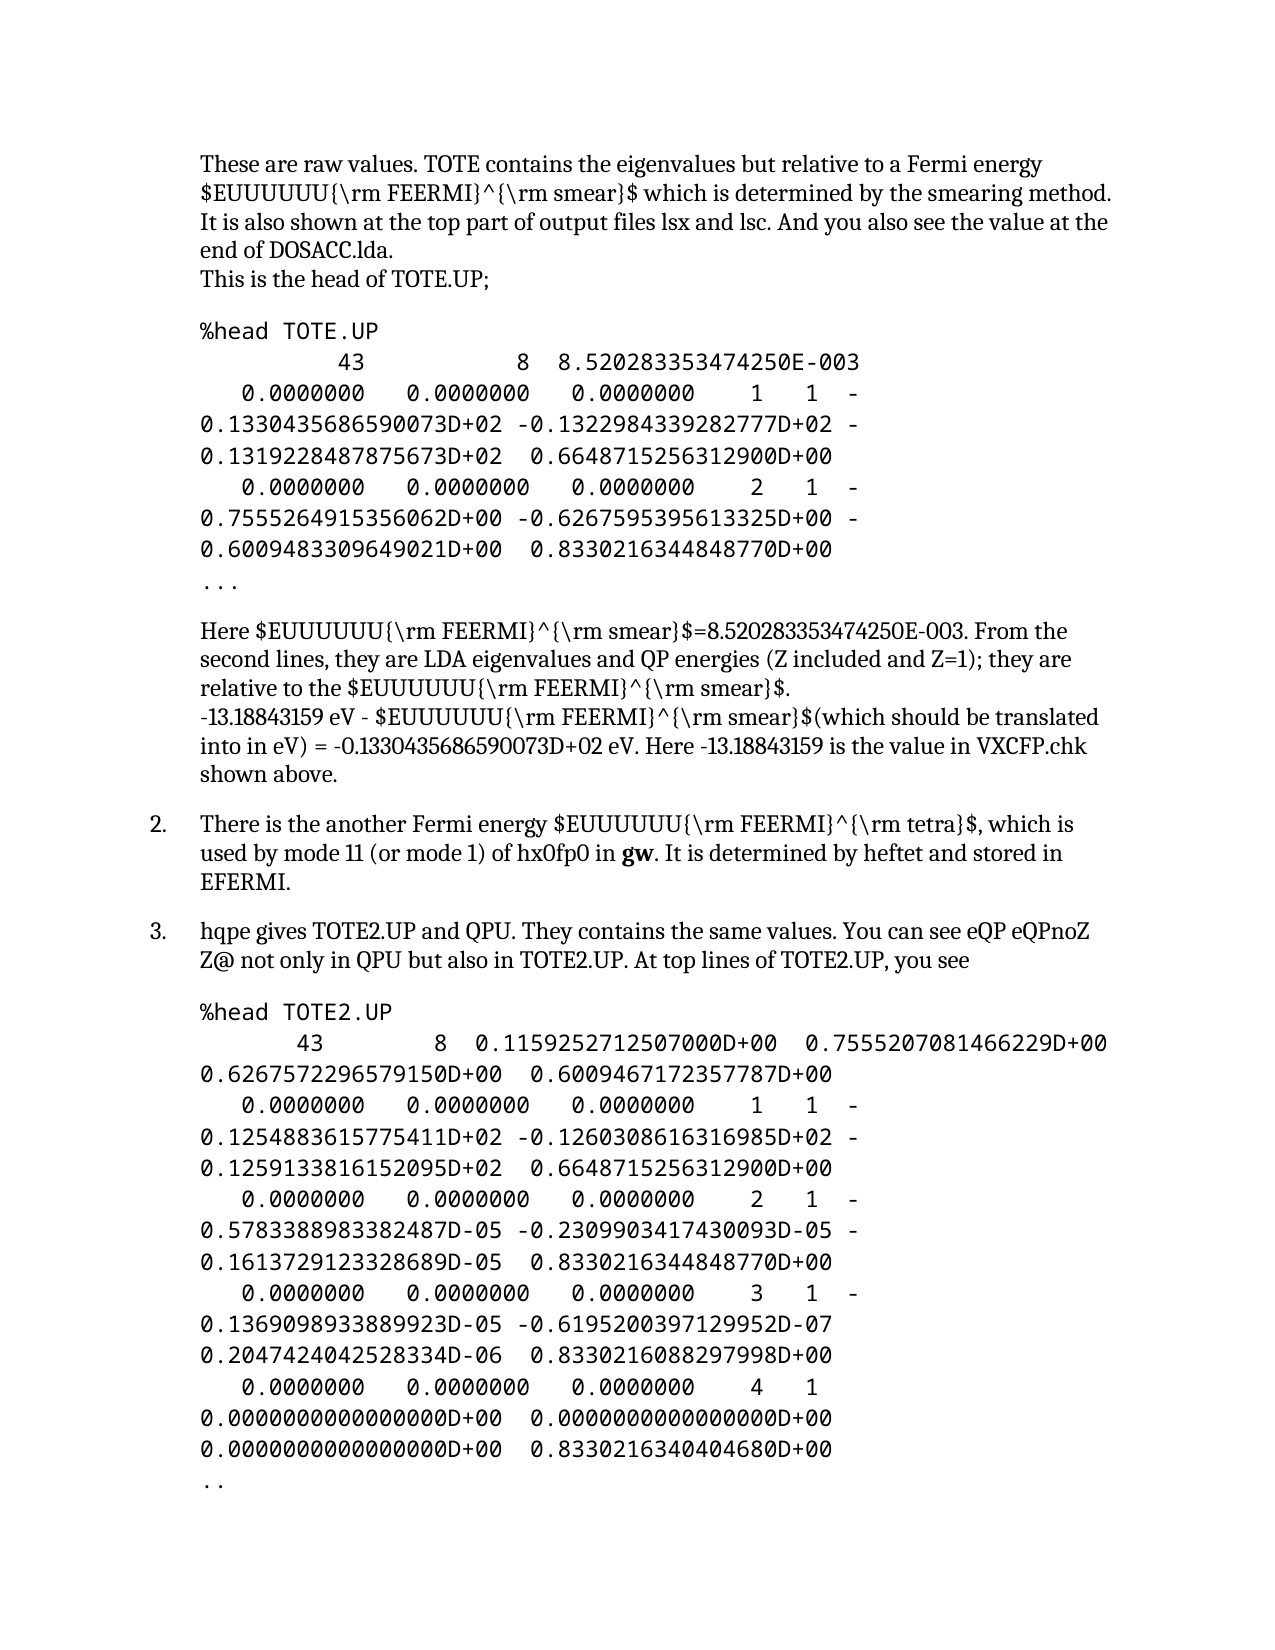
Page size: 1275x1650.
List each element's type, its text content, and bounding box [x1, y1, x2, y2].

list hqpe gives TOTE2.UP and QPU. They contains the same values. You can see eQP eQPnoZ Z@ not only in QPU but also in TOTE2.UP. At top lines of TOTE2.UP, you see [150, 917, 1125, 974]
list %head TOTE2.UP 43 8 0.1159252712507000D+00 0.7555207081466229D+00 0.6267572296579150D+00 0.6009467172357787D+00 0.0000000 0.0000000 0.0000000 1 1 -0.1254883615775411D+02 -0.1260308616316985D+02 -0.1259133816152095D+02 0.6648715256312900D+00 0.0000000 0.0000000 0.0000000 2 1 -0.5783388983382487D-05 -0.2309903417430093D-05 -0.1613729123328689D-05 0.8330216344848770D+00 0.0000000 0.0000000 0.0000000 3 1 -0.1369098933889923D-05 -0.6195200397129952D-07 0.2047424042528334D-06 0.8330216088297998D+00 0.0000000 0.0000000 0.0000000 4 1 0.0000000000000000D+00 0.0000000000000000D+00 0.0000000000000000D+00 0.8330216340404680D+00 .. [150, 995, 1125, 1495]
list There is the another Fermi energy $EUUUUUU{\rm FEERMI}^{\rm tetra}$, which is used by mode 11 (or mode 1) of hx0fp0 in gw. It is determined by heftet and stored in EFERMI. [150, 810, 1125, 896]
list Here $EUUUUUU{\rm FEERMI}^{\rm smear}$=8.520283353474250E-003. From the second lines, they are LDA eigenvalues and QP energies (Z included and Z=1); they are relative to the $EUUUUUU{\rm FEERMI}^{\rm smear}$. -13.18843159 eV - $EUUUUUU{\rm FEERMI}^{\rm smear}$(which should be translated into in eV) = -0.1330435686590073D+02 eV. Here -13.18843159 is the value in VXCFP.chk shown above. [150, 617, 1125, 789]
list %head TOTE.UP 43 8 8.520283353474250E-003 0.0000000 0.0000000 0.0000000 1 1 -0.1330435686590073D+02 -0.1322984339282777D+02 -0.1319228487875673D+02 0.6648715256312900D+00 0.0000000 0.0000000 0.0000000 2 1 -0.7555264915356062D+00 -0.6267595395613325D+00 -0.6009483309649021D+00 0.8330216344848770D+00 ... [150, 314, 1125, 596]
list These are raw values. TOTE contains the eigenvalues but relative to a Fermi energy $EUUUUUU{\rm FEERMI}^{\rm smear}$ which is determined by the smearing method. It is also shown at the top part of output files lsx and lsc. And you also see the value at the end of DOSACC.lda. This is the head of TOTE.UP; [150, 150, 1125, 294]
